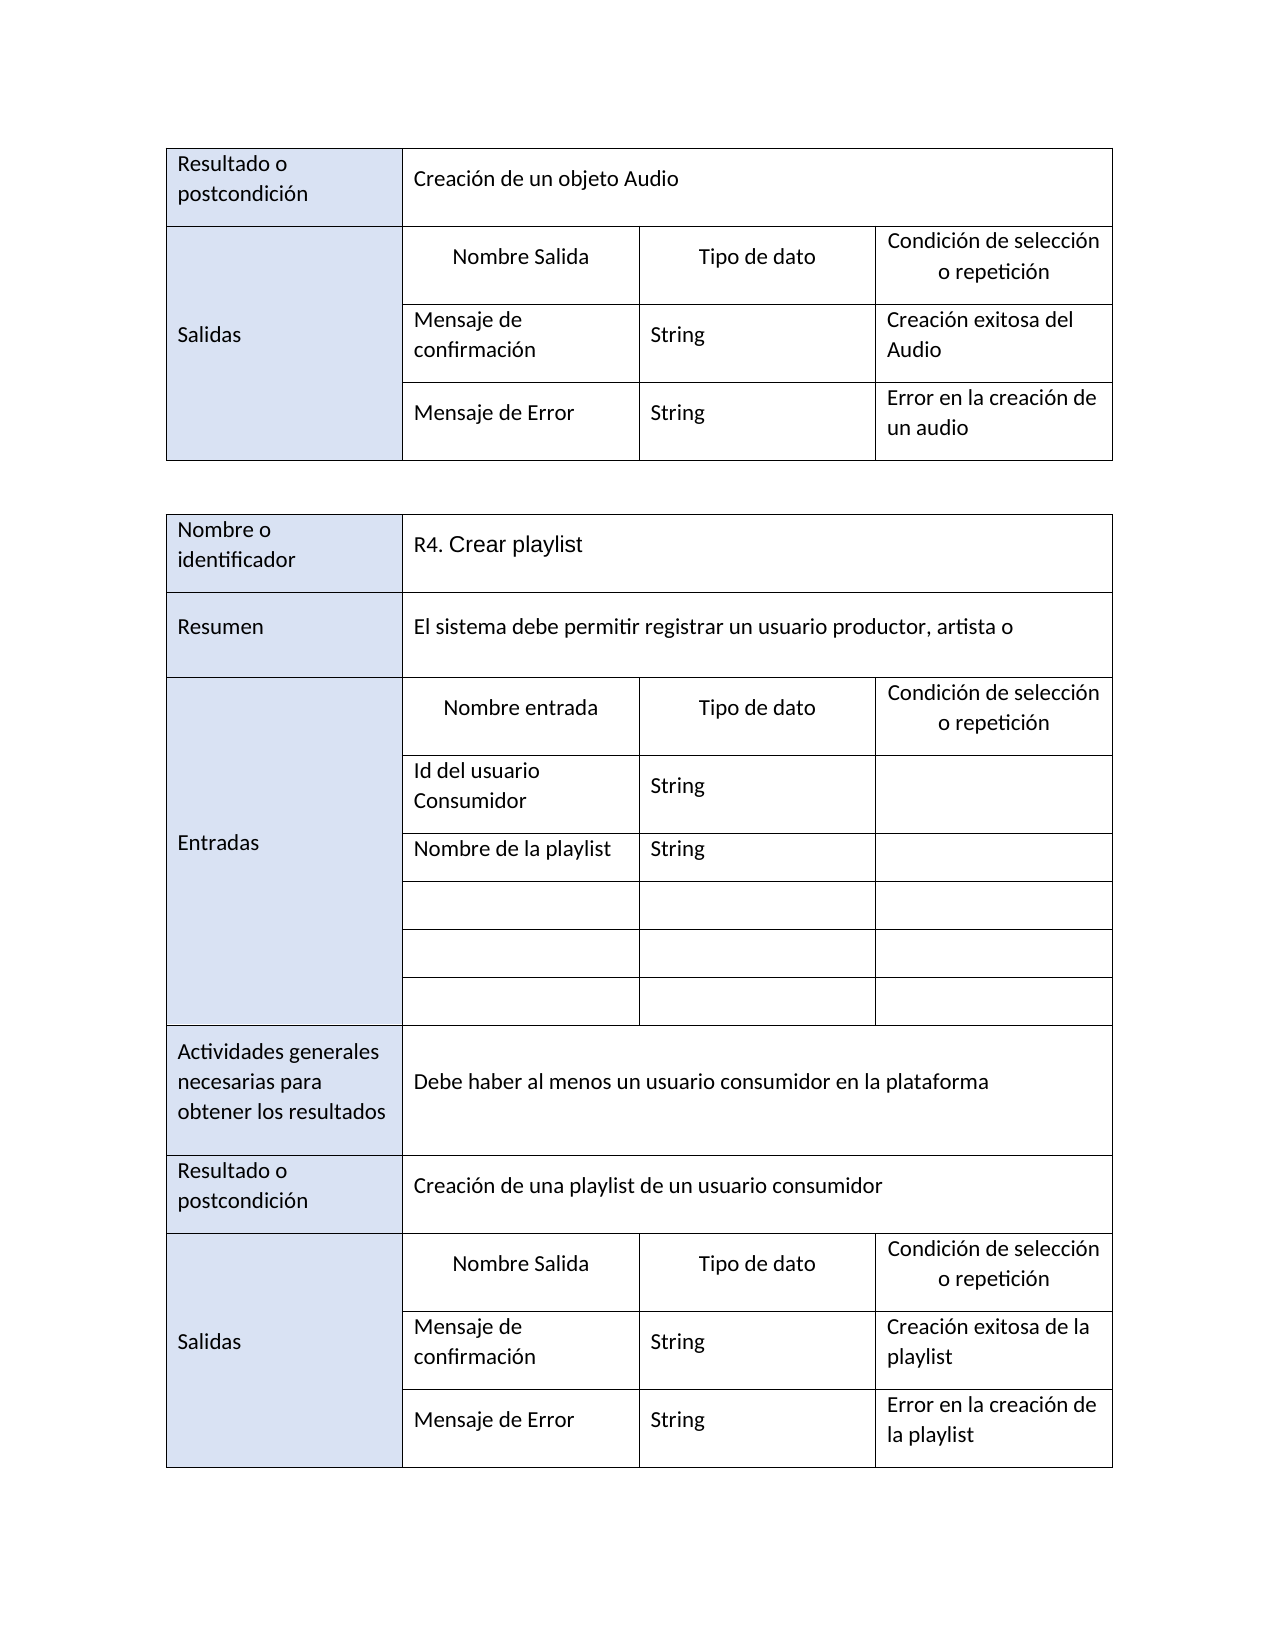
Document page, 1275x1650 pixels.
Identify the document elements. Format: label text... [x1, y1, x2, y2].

table_cell [403, 882, 639, 929]
table_cell [640, 930, 875, 977]
table_cell Tipo de dato [640, 227, 875, 304]
table_cell Nombre de la playlist [403, 834, 639, 881]
table_cell Id del usuario Consumidor [403, 756, 639, 833]
table_cell Condición de selección o repetición [876, 678, 1112, 755]
table_cell String [640, 305, 875, 382]
table_cell Mensaje de confirmación [403, 1312, 639, 1389]
table_cell Mensaje de confirmación [403, 305, 639, 382]
table_cell Error en la creación de un audio [876, 383, 1112, 460]
table_header R4. Crear playlist [403, 515, 1112, 592]
table_cell [876, 834, 1112, 881]
table_cell Nombre Salida [403, 1234, 639, 1311]
table_cell String [640, 1390, 875, 1467]
table_cell [876, 882, 1112, 929]
table_cell Creación exitosa de la playlist [876, 1312, 1112, 1389]
table_cell Error en la creación de la playlist [876, 1390, 1112, 1467]
table_cell [876, 756, 1112, 833]
table_cell [640, 978, 875, 1024]
table_cell Condición de selección o repetición [876, 227, 1112, 304]
table_cell Creación de una playlist de un usuario consumidor [403, 1156, 1112, 1233]
table_cell String [640, 383, 875, 460]
table_cell [403, 930, 639, 977]
table_cell String [640, 1312, 875, 1389]
table_cell [403, 978, 639, 1024]
table_cell String [640, 834, 875, 881]
table_cell Resumen [167, 593, 402, 677]
table_cell Creación de un objeto Audio [403, 149, 1112, 226]
table_cell Condición de selección o repetición [876, 1234, 1112, 1311]
table_cell [640, 882, 875, 929]
table_cell Creación exitosa del Audio [876, 305, 1112, 382]
table_cell [876, 978, 1112, 1024]
table_cell Nombre entrada [403, 678, 639, 755]
table_cell Resultado o postcondición [167, 149, 402, 226]
table_cell Mensaje de Error [403, 383, 639, 460]
table_header Nombre o identificador [167, 515, 402, 592]
table_cell Entradas [167, 678, 402, 1024]
table_cell Tipo de dato [640, 1234, 875, 1311]
table_cell Nombre Salida [403, 227, 639, 304]
table_cell Salidas [167, 227, 402, 460]
table_cell Salidas [167, 1234, 402, 1467]
table_cell Mensaje de Error [403, 1390, 639, 1467]
table_cell String [640, 756, 875, 833]
table_cell El sistema debe permitir registrar un usuario productor, artista o [403, 593, 1112, 677]
table_cell Tipo de dato [640, 678, 875, 755]
table_cell Resultado o postcondición [167, 1156, 402, 1233]
table_cell Debe haber al menos un usuario consumidor en la plataforma [403, 1026, 1112, 1155]
table_cell Actividades generales necesarias para obtener los resultados [167, 1026, 402, 1155]
table_cell [876, 930, 1112, 977]
